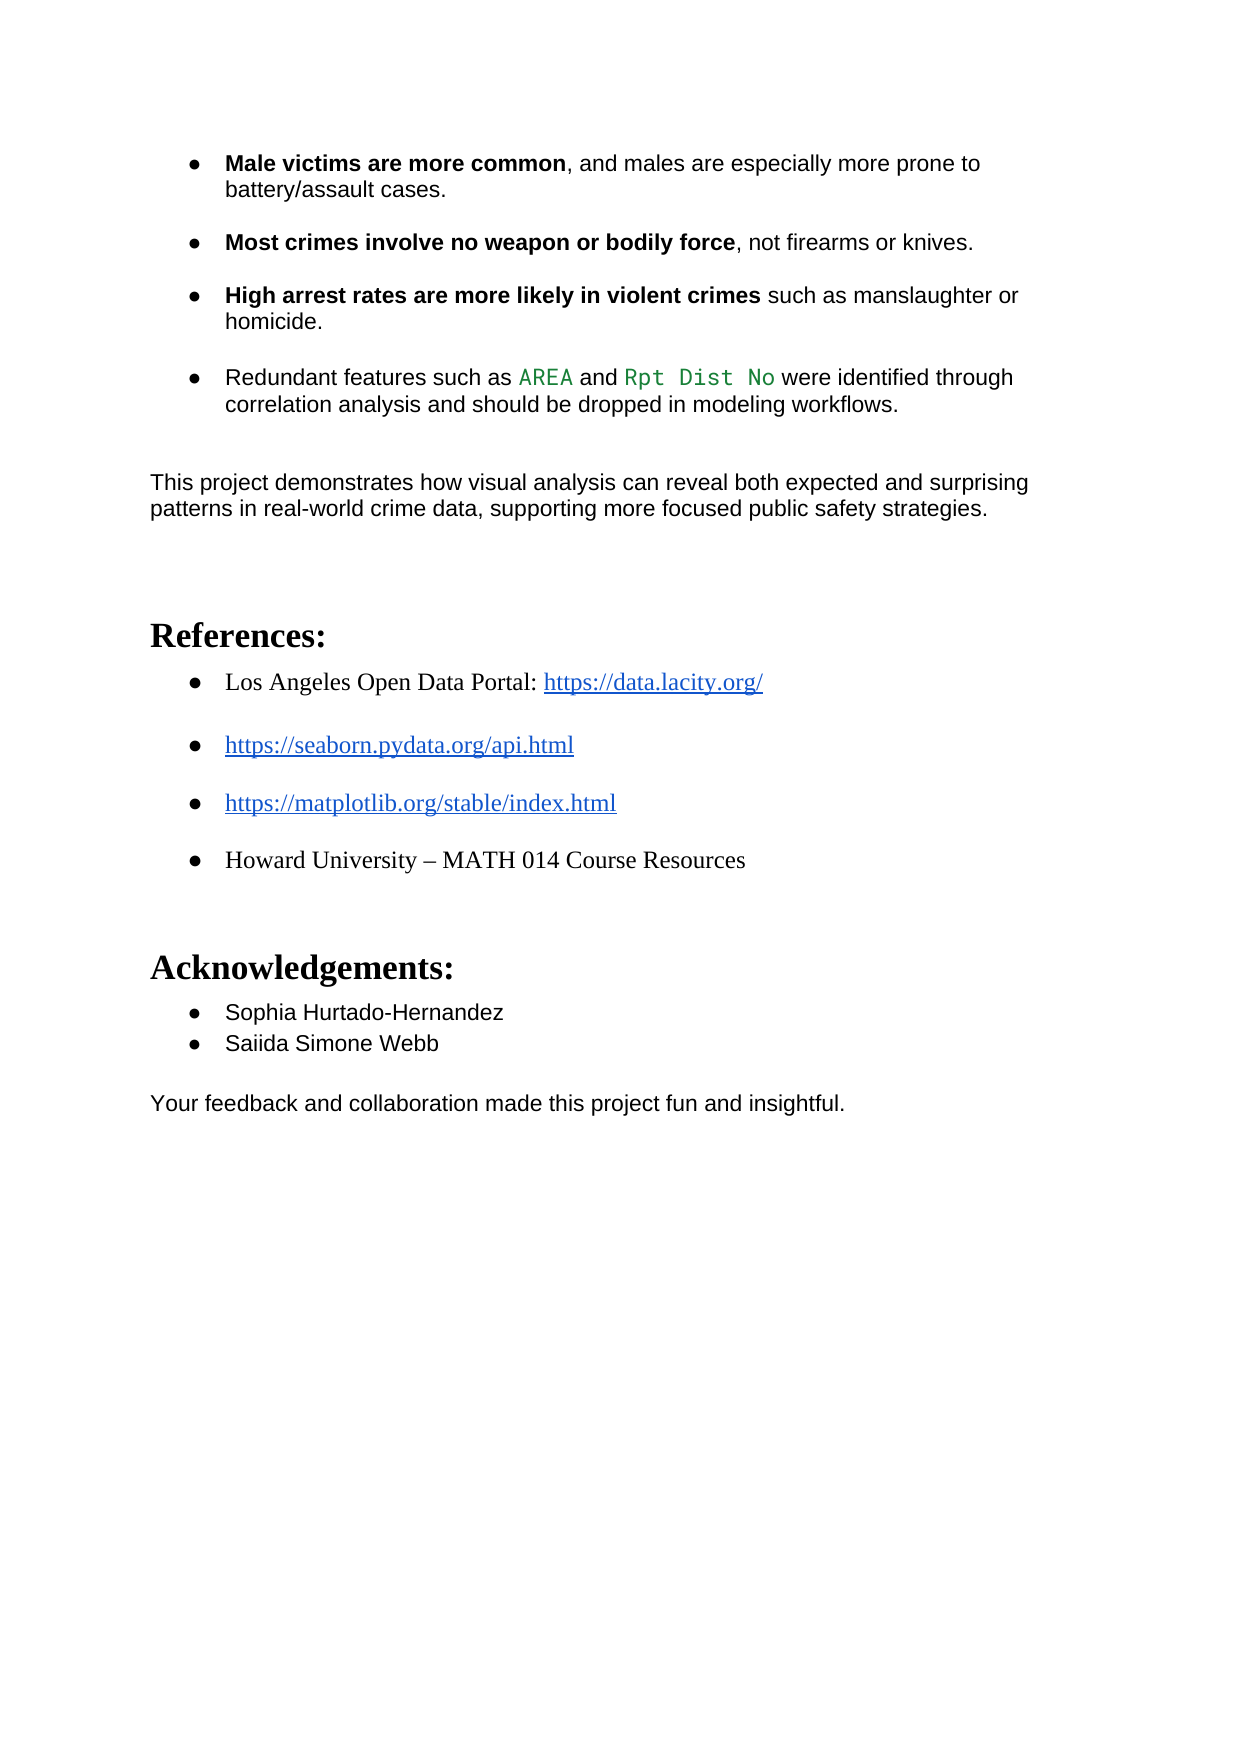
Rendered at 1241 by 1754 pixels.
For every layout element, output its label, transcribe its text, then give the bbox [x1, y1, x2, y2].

list https://seaborn.pydata.org/api.html [187, 730, 1090, 759]
list Saiida Simone Webb [187, 1029, 1090, 1056]
subtitle References: [150, 614, 1090, 655]
list Redundant features such as AREA and Rpt Dist No were identified through correlation analysis and should be dropped in modeling workflows. [187, 361, 1090, 444]
list Howard University – MATH 014 Course Resources [187, 845, 1090, 874]
list Most crimes involve no weapon or bodily force, not firearms or knives. [187, 229, 1090, 282]
list https://matplotlib.org/stable/index.html [187, 788, 1090, 817]
subtitle Acknowledgements: [150, 946, 1090, 987]
text This project demonstrates how visual analysis can reveal both expected and surprising patterns in real-world crime data, supporting more focused public safety strategies. [150, 469, 1090, 521]
list High arrest rates are more likely in violent crimes such as manslaughter or homicide. [187, 282, 1090, 361]
list Los Angeles Open Data Portal: https://data.lacity.org/ [187, 667, 1090, 726]
list Sophia Hurtado-Hernandez [187, 999, 1090, 1026]
text Your feedback and collaboration made this project fun and insightful. [150, 1090, 1090, 1116]
list Male victims are more common, and males are especially more prone to battery/assault cases. [187, 150, 1090, 229]
